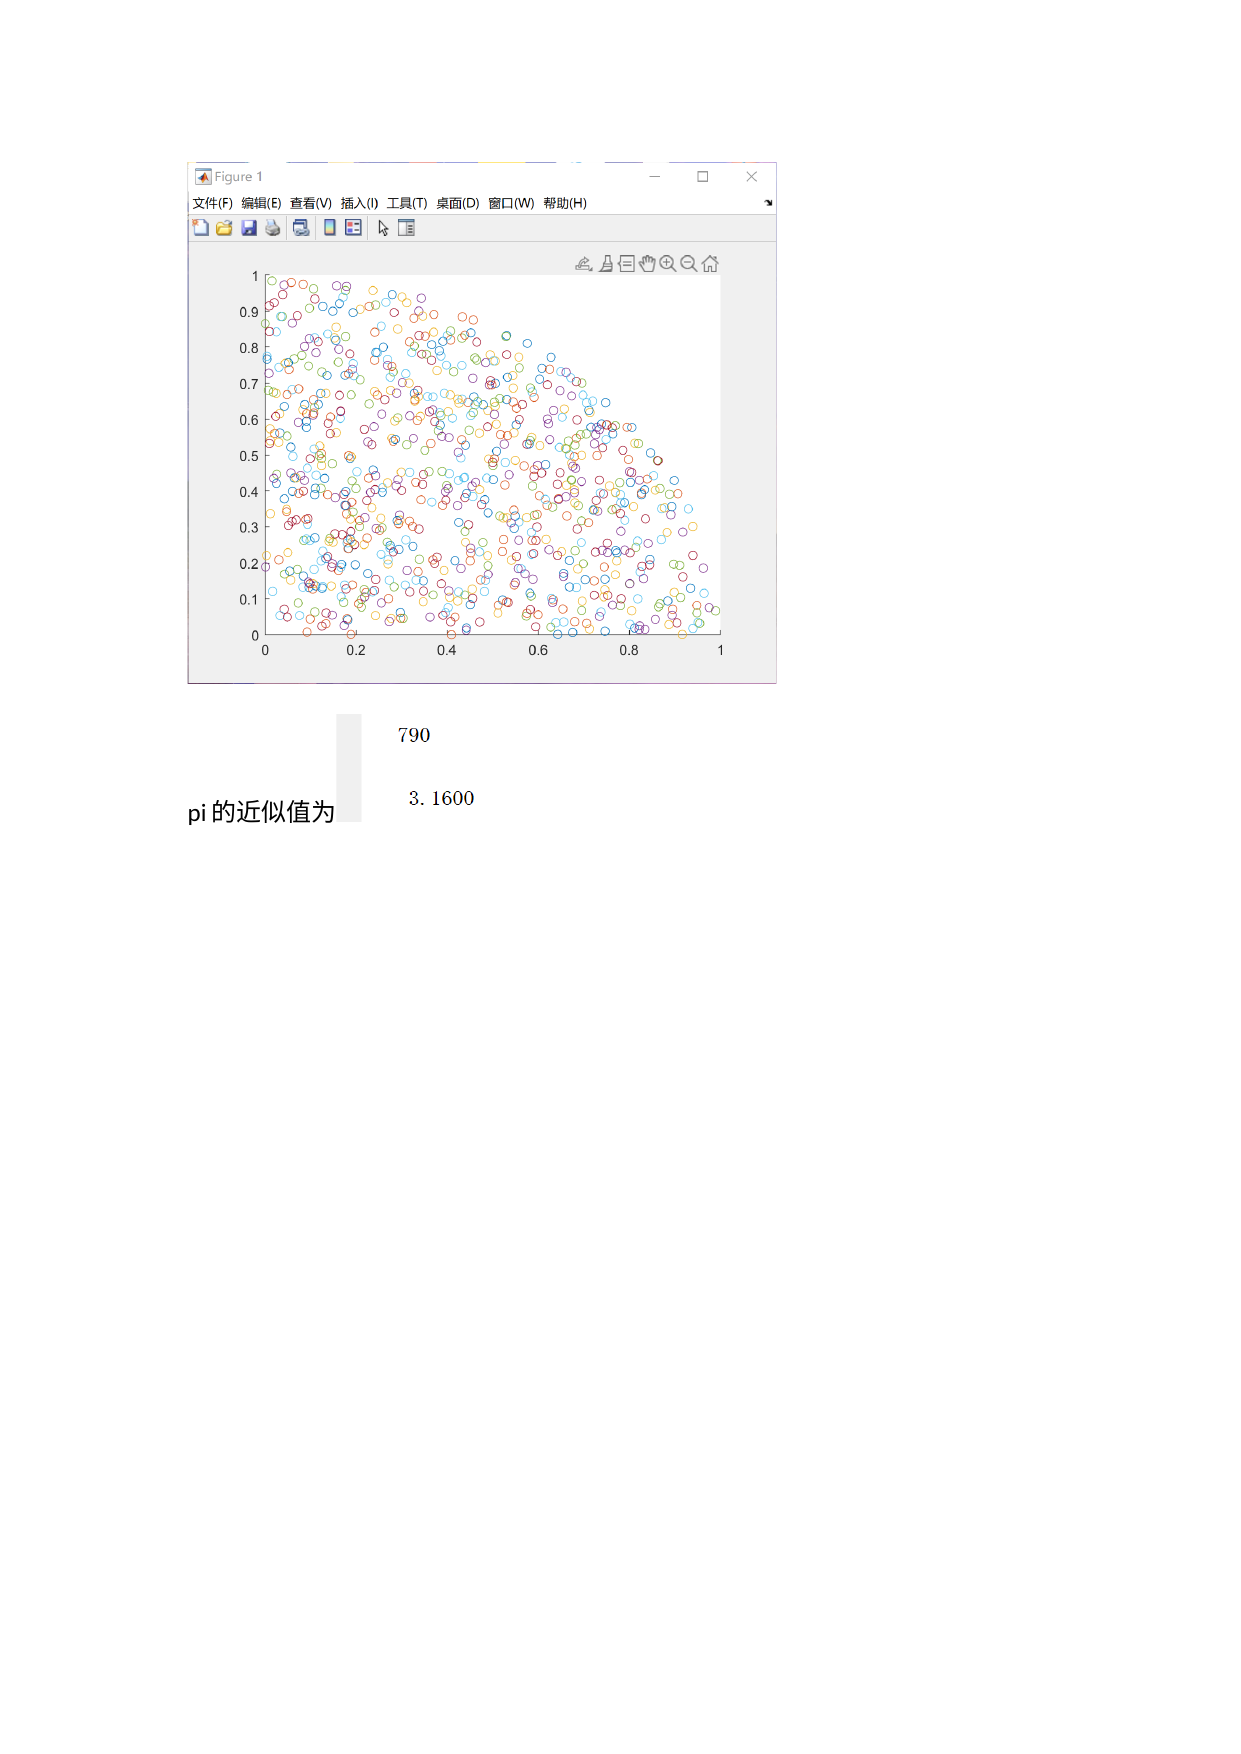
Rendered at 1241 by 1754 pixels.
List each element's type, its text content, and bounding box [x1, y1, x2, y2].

picture [336, 714, 565, 822]
list pi的近似值为 [187, 714, 1053, 844]
picture [187, 162, 777, 684]
